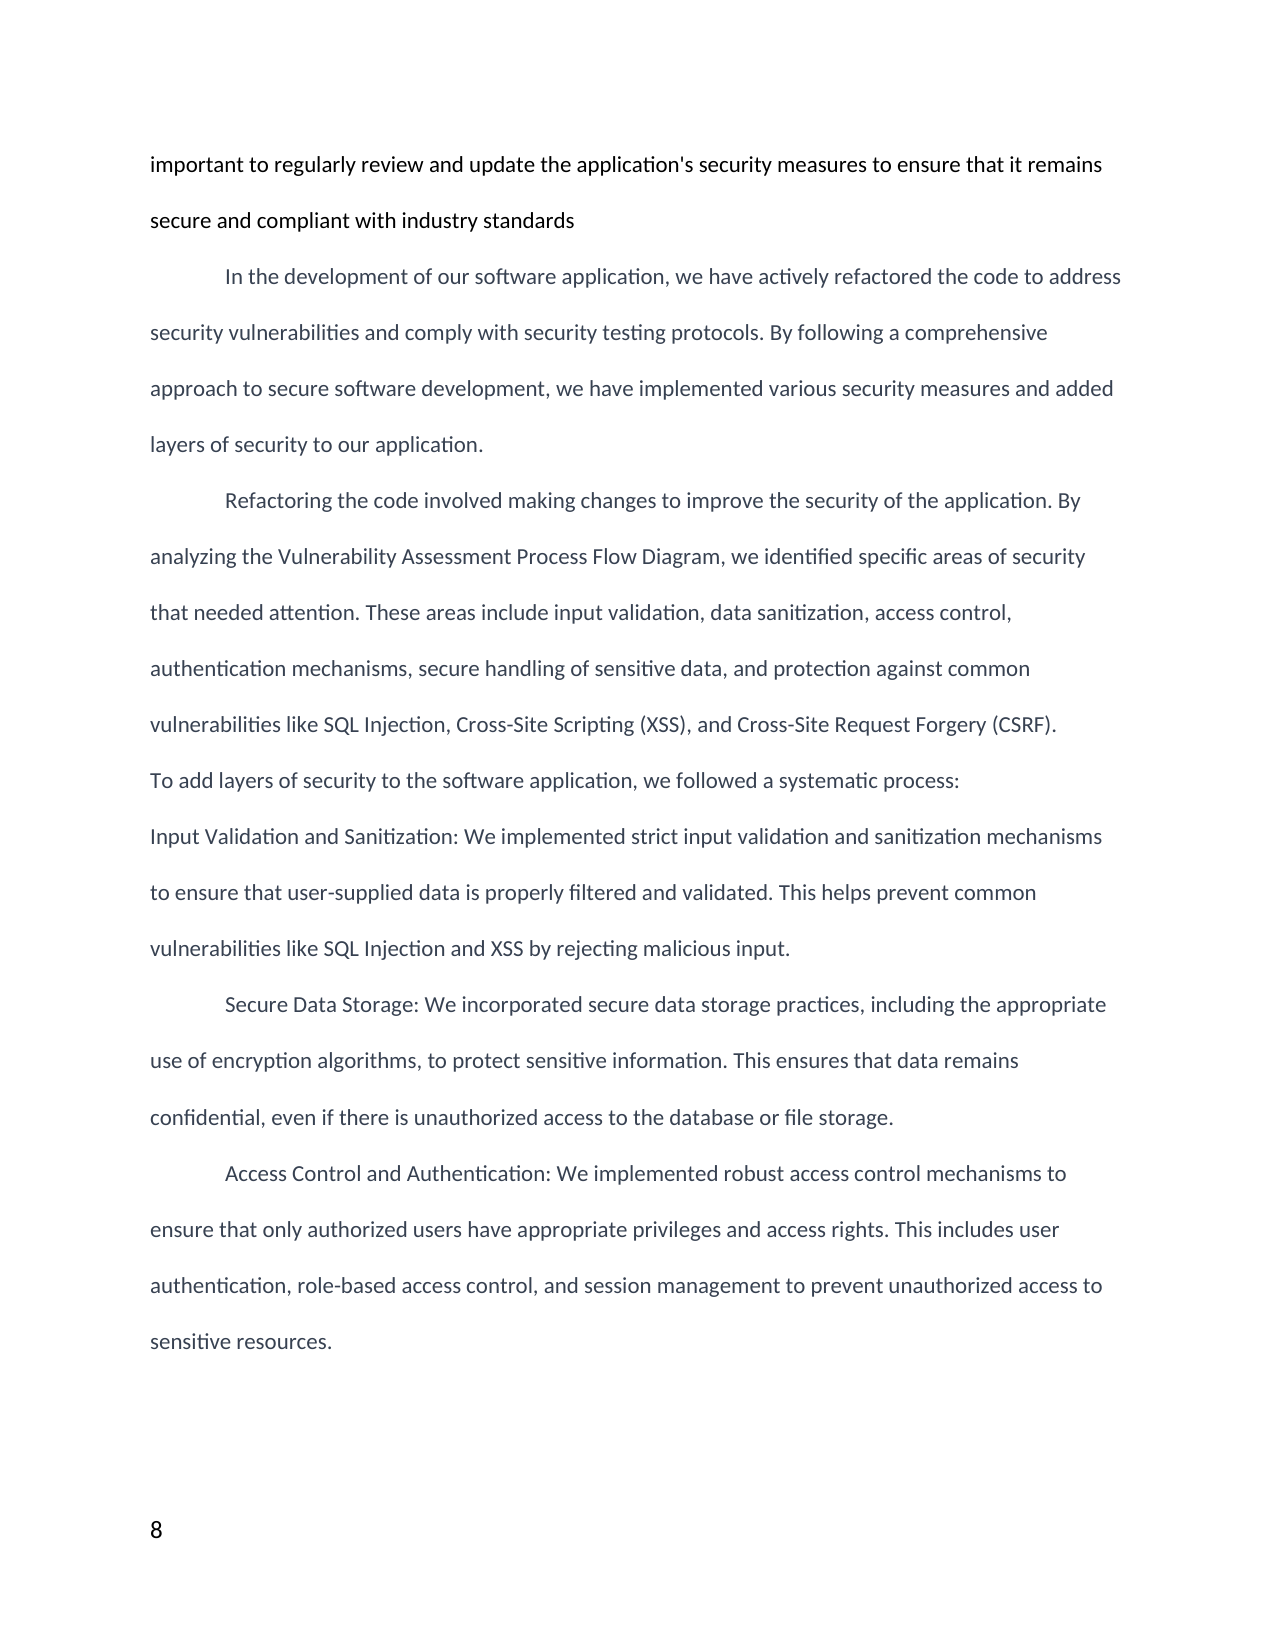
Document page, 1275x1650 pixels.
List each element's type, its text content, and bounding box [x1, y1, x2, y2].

text Access Control and Authentication: We implemented robust access control mechanisms to ensure that only authorized users have appropriate privileges and access rights. This includes user authentication, role-based access control, and session management to prevent unauthorized access to sensitive resources. [150, 1159, 1125, 1355]
text To add layers of security to the software application, we followed a systematic process: [150, 766, 1125, 794]
text Refactoring the code involved making changes to improve the security of the application. By analyzing the Vulnerability Assessment Process Flow Diagram, we identified specific areas of security that needed attention. These areas include input validation, data sanitization, access control, authentication mechanisms, secure handling of sensitive data, and protection against common vulnerabilities like SQL Injection, Cross-Site Scripting (XSS), and Cross-Site Request Forgery (CSRF). [150, 486, 1125, 738]
text Input Validation and Sanitization: We implemented strict input validation and sanitization mechanisms to ensure that user-supplied data is properly filtered and validated. This helps prevent common vulnerabilities like SQL Injection and XSS by rejecting malicious input. [150, 822, 1125, 963]
text Secure Data Storage: We incorporated secure data storage practices, including the appropriate use of encryption algorithms, to protect sensitive information. This ensures that data remains confidential, even if there is unauthorized access to the database or file storage. [150, 991, 1125, 1131]
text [150, 150, 1125, 234]
text In the development of our software application, we have actively refactored the code to address security vulnerabilities and comply with security testing protocols. By following a comprehensive approach to secure software development, we have implemented various security measures and added layers of security to our application. [150, 262, 1125, 458]
